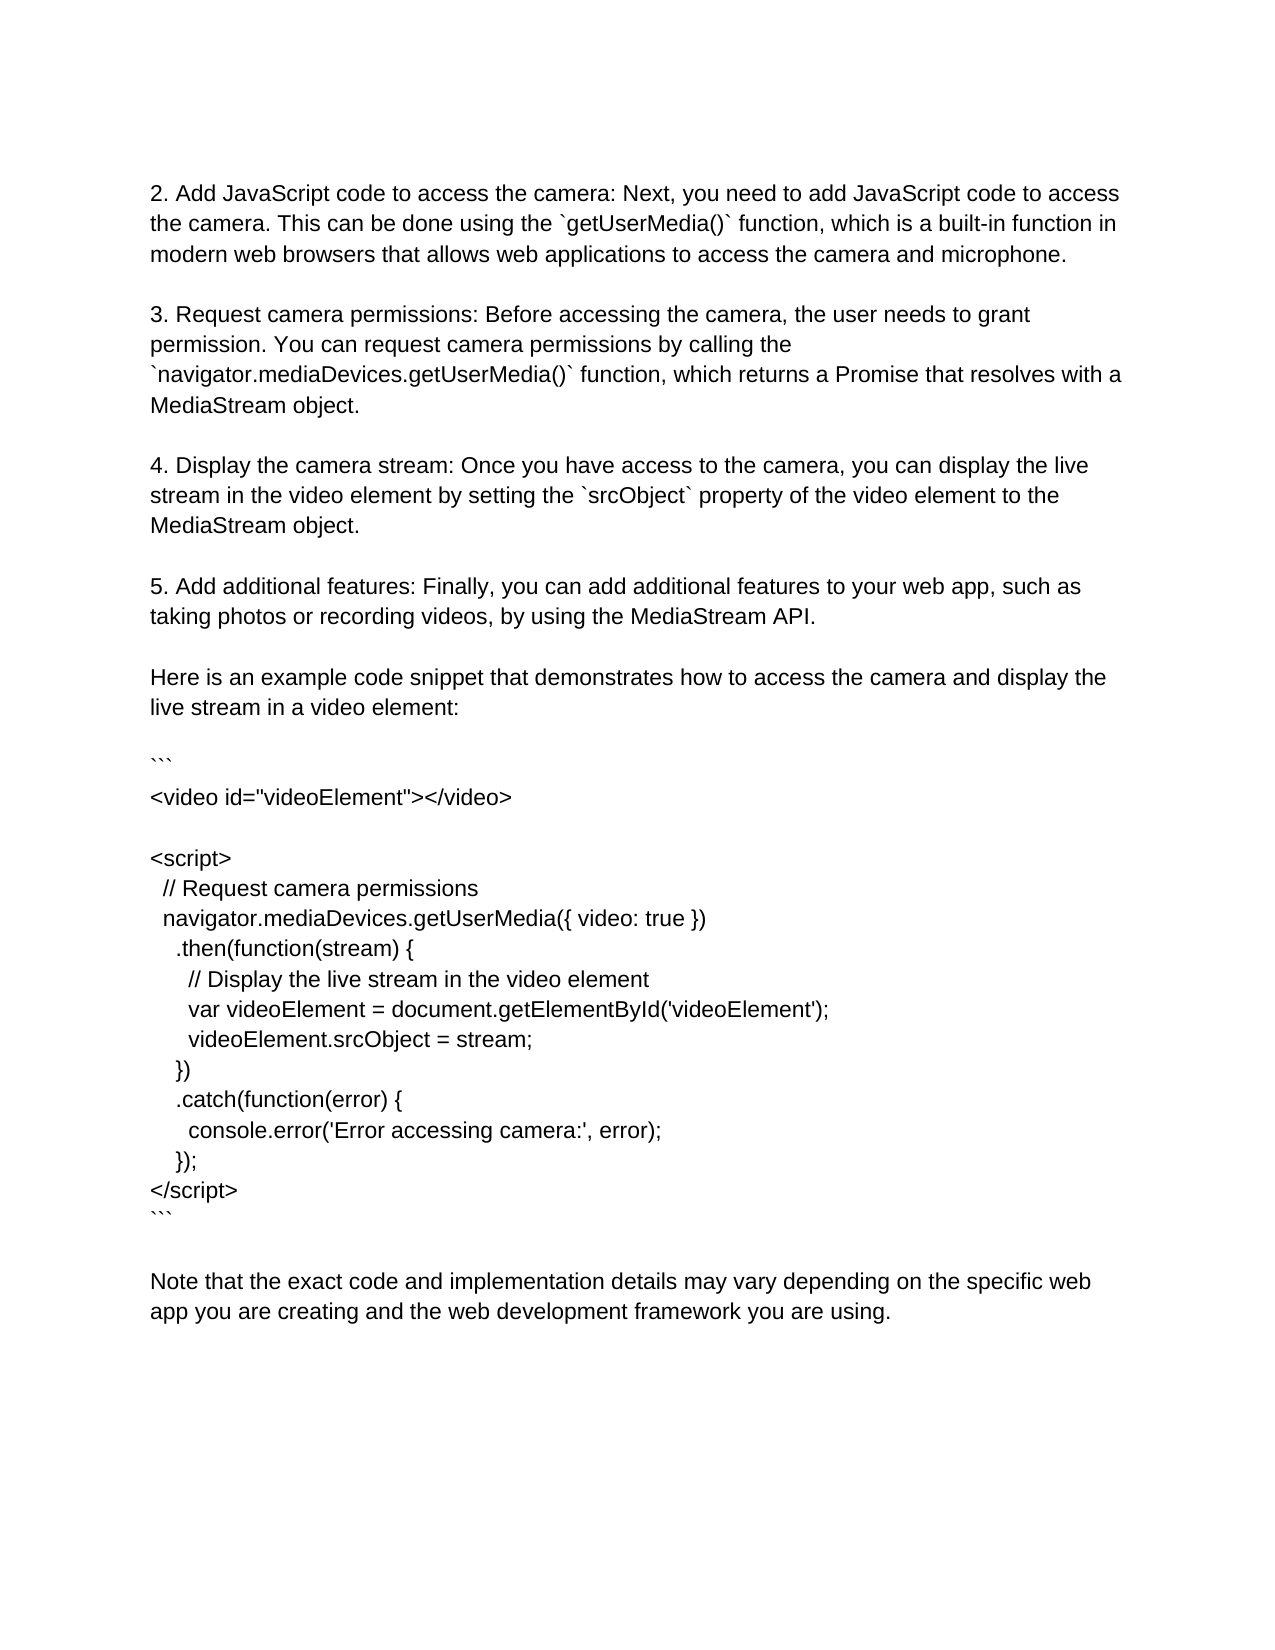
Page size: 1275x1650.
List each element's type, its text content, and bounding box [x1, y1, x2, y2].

text // Display the live stream in the video element [150, 966, 1125, 992]
text console.error('Error accessing camera:', error); [150, 1117, 1125, 1143]
text .then(function(stream) { [150, 935, 1125, 962]
text navigator.mediaDevices.getUserMedia({ video: true }) [150, 905, 1125, 932]
text 3. Request camera permissions: Before accessing the camera, the user needs to grant permission. You can request camera permissions by calling the `navigator.mediaDevices.getUserMedia()` function, which returns a Promise that resolves with a MediaStream object. [150, 301, 1125, 418]
text var videoElement = document.getElementById('videoElement'); [150, 996, 1125, 1022]
text videoElement.srcObject = stream; [150, 1026, 1125, 1052]
text <video id="videoElement"></video> [150, 784, 1125, 811]
text 2. Add JavaScript code to access the camera: Next, you need to add JavaScript code to access the camera. This can be done using the `getUserMedia()` function, which is a built-in function in modern web browsers that allows web applications to access the camera and microphone. [150, 180, 1125, 267]
text ``` [150, 1207, 1125, 1234]
text Note that the exact code and implementation details may vary depending on the specific web app you are creating and the web development framework you are using. [150, 1268, 1125, 1324]
text }) [150, 1056, 1125, 1083]
text 5. Add additional features: Finally, you can add additional features to your web app, such as taking photos or recording videos, by using the MediaStream API. [150, 573, 1125, 629]
text // Request camera permissions [150, 875, 1125, 901]
text Here is an example code snippet that demonstrates how to access the camera and display the live stream in a video element: [150, 663, 1125, 720]
text </script> [150, 1177, 1125, 1203]
text <script> [150, 845, 1125, 871]
text }); [150, 1147, 1125, 1173]
text 4. Display the camera stream: Once you have access to the camera, you can display the live stream in the video element by setting the `srcObject` property of the video element to the MediaStream object. [150, 452, 1125, 539]
text ``` [150, 754, 1125, 781]
text .catch(function(error) { [150, 1086, 1125, 1113]
